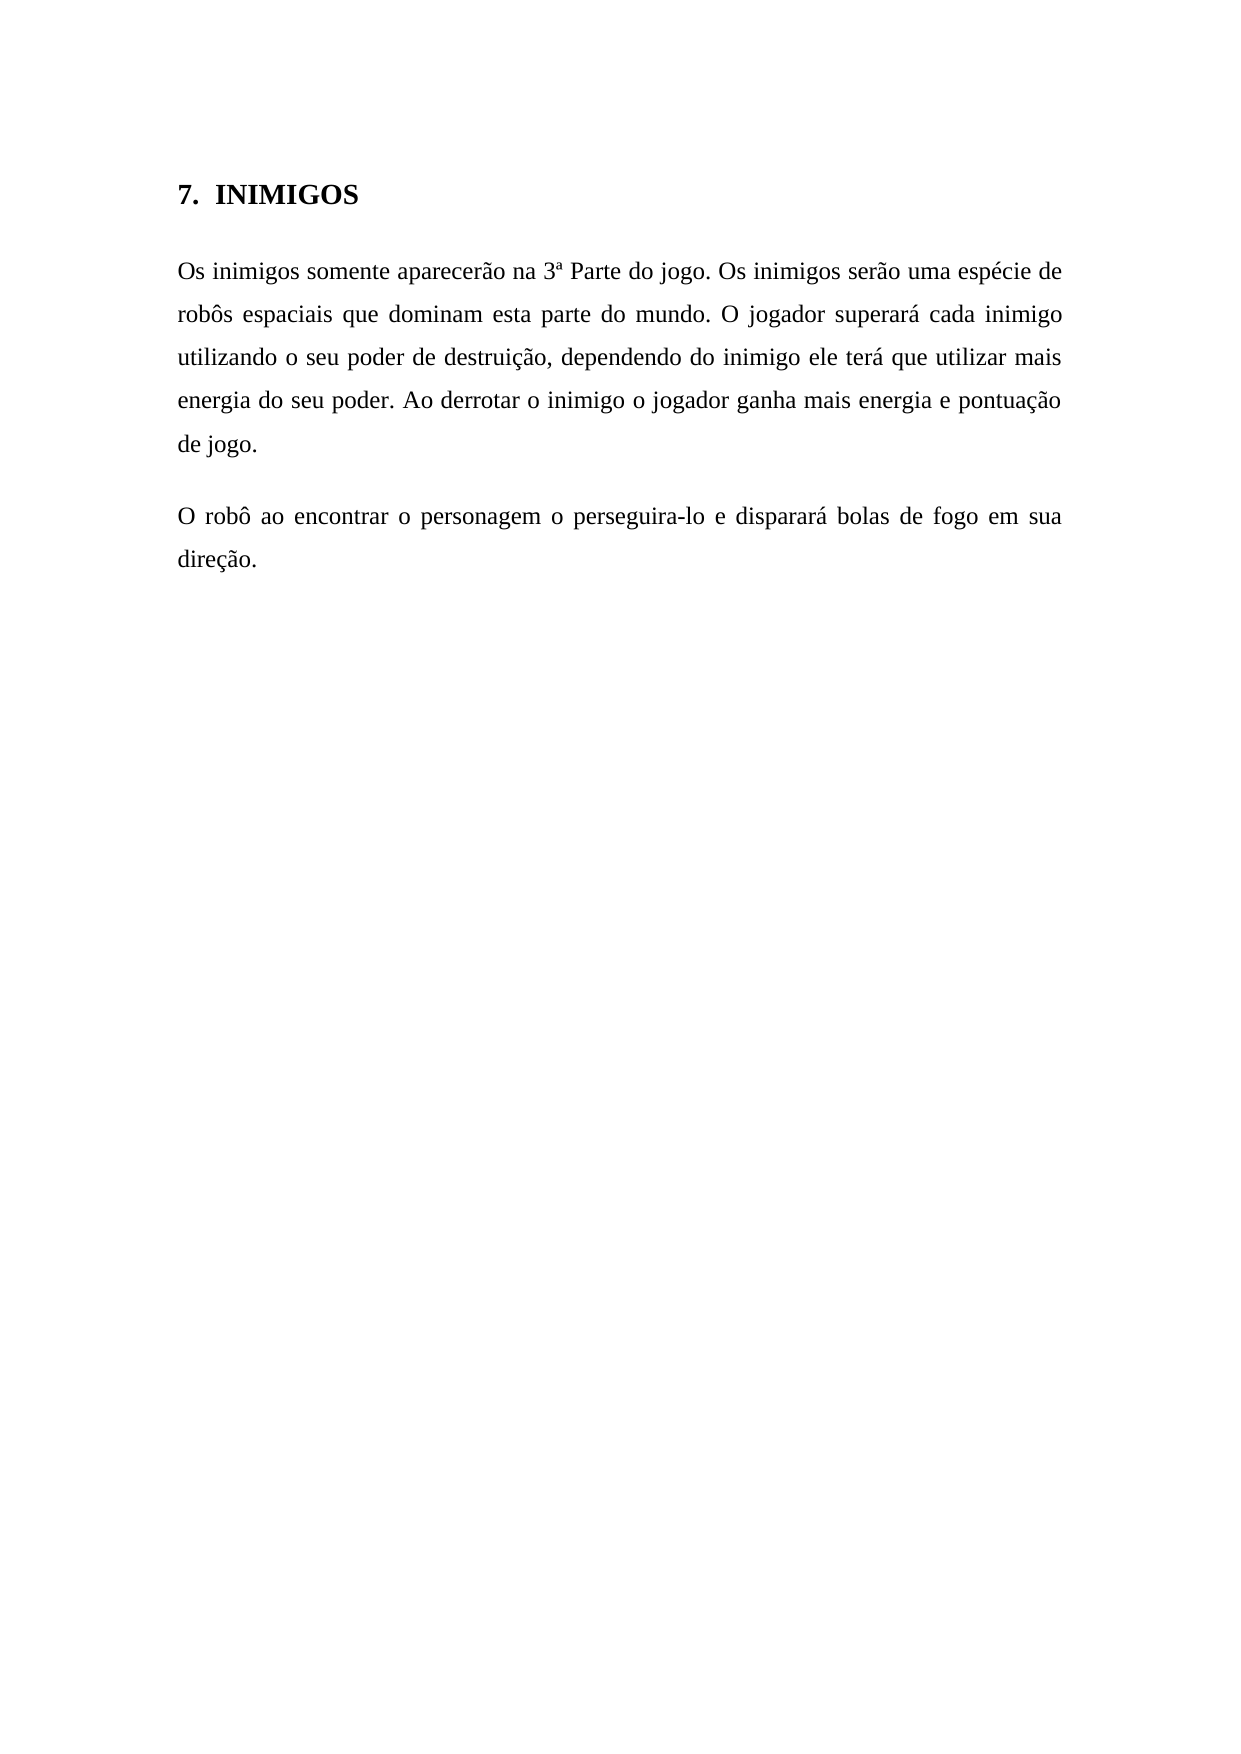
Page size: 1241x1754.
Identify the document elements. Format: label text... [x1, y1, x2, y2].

text O robô ao encontrar o personagem o perseguira-lo e disparará bolas de fogo em sua direção. [177, 501, 1063, 573]
text Os inimigos somente aparecerão na 3ª Parte do jogo. Os inimigos serão uma espécie de robôs espaciais que dominam esta parte do mundo. O jogador superará cada inimigo utilizando o seu poder de destruição, dependendo do inimigo ele terá que utilizar mais energia do seu poder. Ao derrotar o inimigo o jogador ganha mais energia e pontuação de jogo. [177, 256, 1063, 457]
text INIMIGOS [177, 177, 1063, 210]
